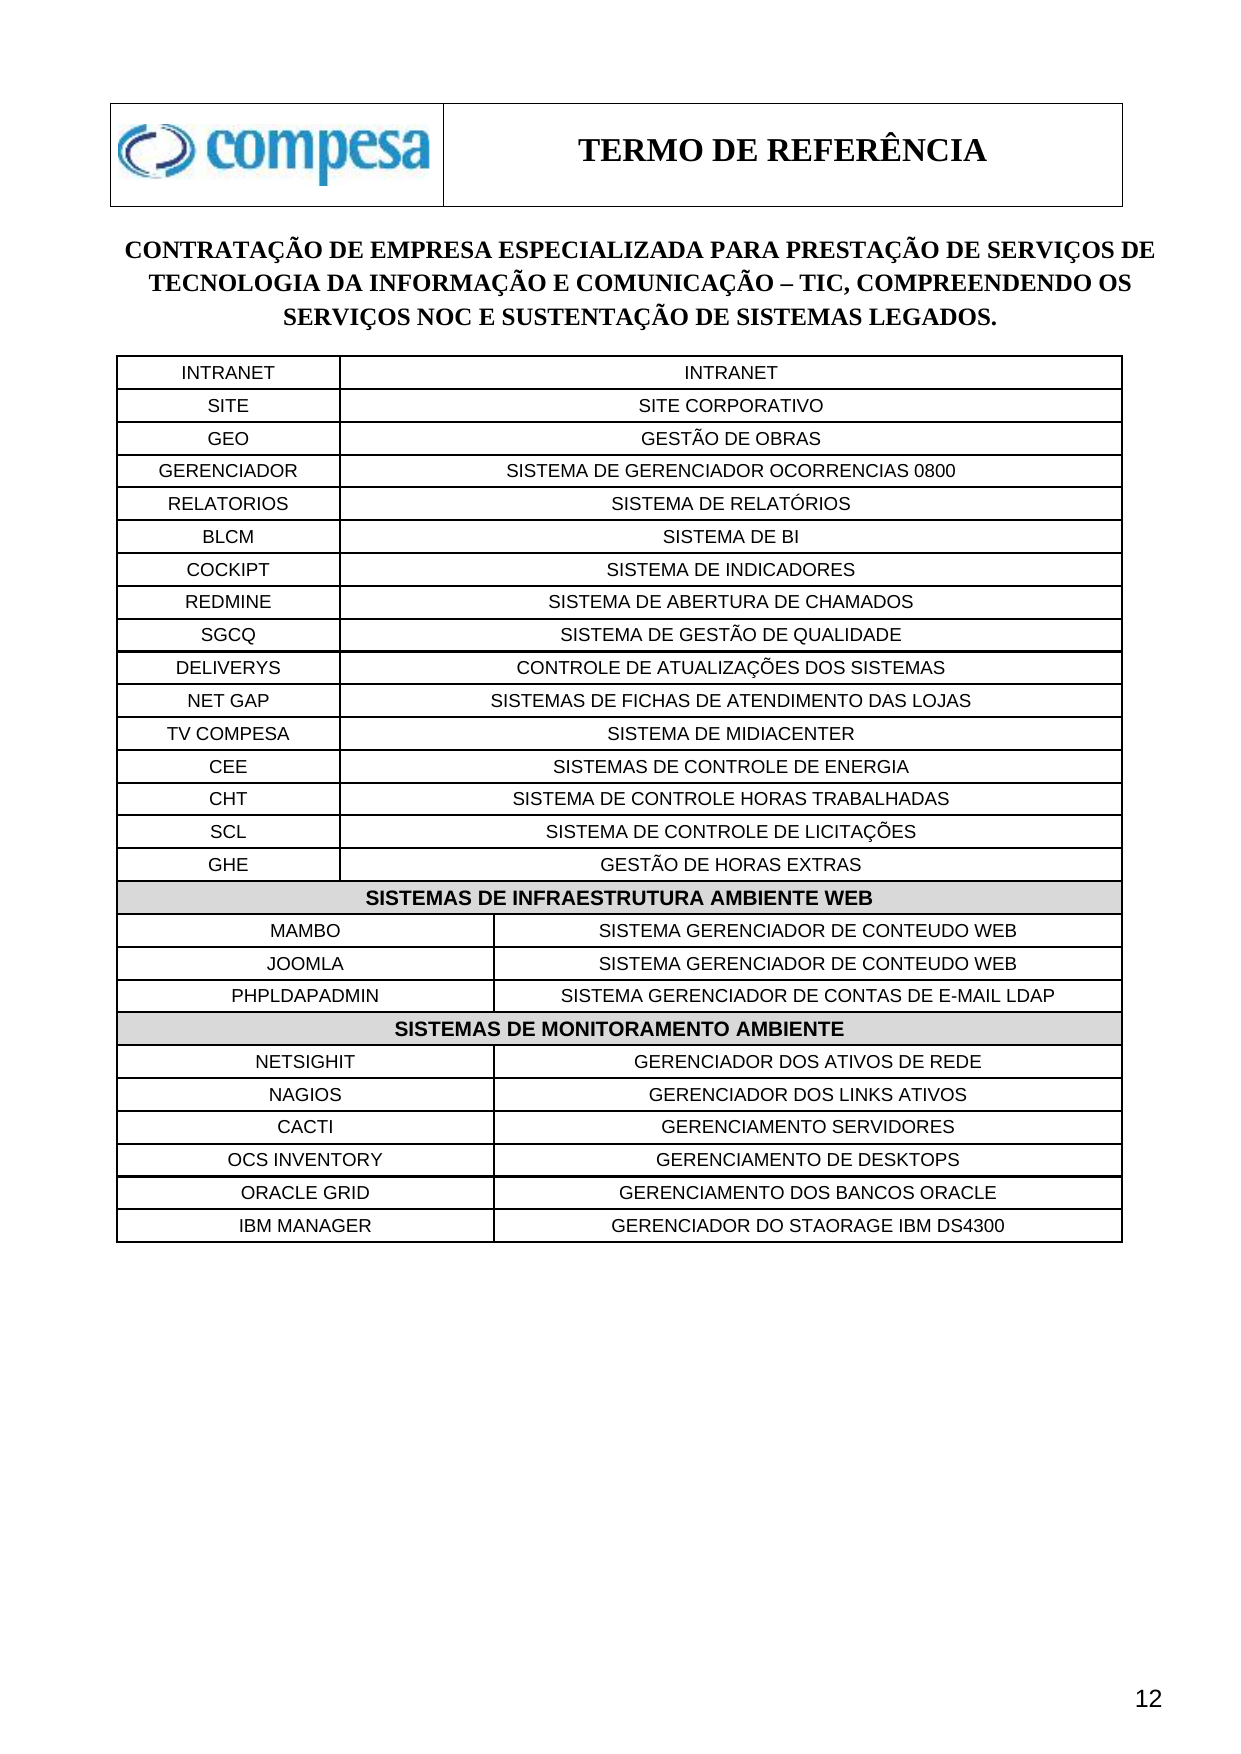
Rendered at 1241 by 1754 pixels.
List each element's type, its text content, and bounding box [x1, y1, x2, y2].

table_cell GHE [118, 849, 339, 880]
table_cell INTRANET [341, 357, 1121, 388]
table_cell SISTEMA DE ABERTURA DE CHAMADOS [341, 587, 1121, 617]
table_cell SISTEMA DE INDICADORES [341, 554, 1121, 585]
table_cell SISTEMA GERENCIADOR DE CONTAS DE E-MAIL LDAP [495, 981, 1121, 1011]
table_cell IBM MANAGER [118, 1210, 493, 1241]
table_cell GESTÃO DE HORAS EXTRAS [341, 849, 1121, 880]
table_cell SISTEMAS DE INFRAESTRUTURA AMBIENTE WEB [118, 882, 1121, 913]
table_cell TV COMPESA [118, 718, 339, 749]
table_cell CHT [118, 784, 339, 814]
table_cell CEE [118, 751, 339, 782]
table_cell GERENCIAMENTO SERVIDORES [495, 1112, 1121, 1142]
table_cell BLCM [118, 521, 339, 552]
table_cell SISTEMA DE MIDIACENTER [341, 718, 1121, 749]
table_cell GERENCIADOR DOS LINKS ATIVOS [495, 1079, 1121, 1110]
table_cell DELIVERYS [118, 653, 339, 683]
table_cell SISTEMAS DE CONTROLE DE ENERGIA [341, 751, 1121, 782]
table_cell GEO [118, 423, 339, 453]
table_cell RELATORIOS [118, 488, 339, 519]
table_cell MAMBO [118, 915, 493, 946]
table_cell SGCQ [118, 620, 339, 650]
table_cell SISTEMAS DE MONITORAMENTO AMBIENTE [118, 1013, 1121, 1044]
table_cell SISTEMA GERENCIADOR DE CONTEUDO WEB [495, 915, 1121, 946]
table_cell ORACLE GRID [118, 1178, 493, 1208]
table_cell GERENCIADOR [118, 456, 339, 486]
table_cell NETSIGHIT [118, 1046, 493, 1077]
table_cell OCS INVENTORY [118, 1145, 493, 1175]
table_cell GERENCIAMENTO DOS BANCOS ORACLE [495, 1178, 1121, 1208]
table_cell JOOMLA [118, 948, 493, 978]
table_cell GESTÃO DE OBRAS [341, 423, 1121, 453]
table_cell SCL [118, 816, 339, 847]
table_cell PHPLDAPADMIN [118, 981, 493, 1011]
table_cell REDMINE [118, 587, 339, 617]
table_cell SISTEMA DE CONTROLE HORAS TRABALHADAS [341, 784, 1121, 814]
table_cell GERENCIADOR DOS ATIVOS DE REDE [495, 1046, 1121, 1077]
table_cell NAGIOS [118, 1079, 493, 1110]
table_cell SISTEMA DE BI [341, 521, 1121, 552]
table_cell SISTEMA DE GESTÃO DE QUALIDADE [341, 620, 1121, 650]
table_cell SITE [118, 390, 339, 421]
table_cell COCKIPT [118, 554, 339, 585]
table_cell SISTEMA DE GERENCIADOR OCORRENCIAS 0800 [341, 456, 1121, 486]
table_cell INTRANET [118, 357, 339, 388]
table_cell CACTI [118, 1112, 493, 1142]
table_cell GERENCIADOR DO STAORAGE IBM DS4300 [495, 1210, 1121, 1241]
picture [118, 124, 430, 186]
table_cell SISTEMA DE RELATÓRIOS [341, 488, 1121, 519]
table_cell SISTEMA DE CONTROLE DE LICITAÇÕES [341, 816, 1121, 847]
table_cell SISTEMAS DE FICHAS DE ATENDIMENTO DAS LOJAS [341, 685, 1121, 716]
table_cell CONTROLE DE ATUALIZAÇÕES DOS SISTEMAS [341, 653, 1121, 683]
table_cell GERENCIAMENTO DE DESKTOPS [495, 1145, 1121, 1175]
table_cell NET GAP [118, 685, 339, 716]
table_cell SITE CORPORATIVO [341, 390, 1121, 421]
table_cell SISTEMA GERENCIADOR DE CONTEUDO WEB [495, 948, 1121, 978]
